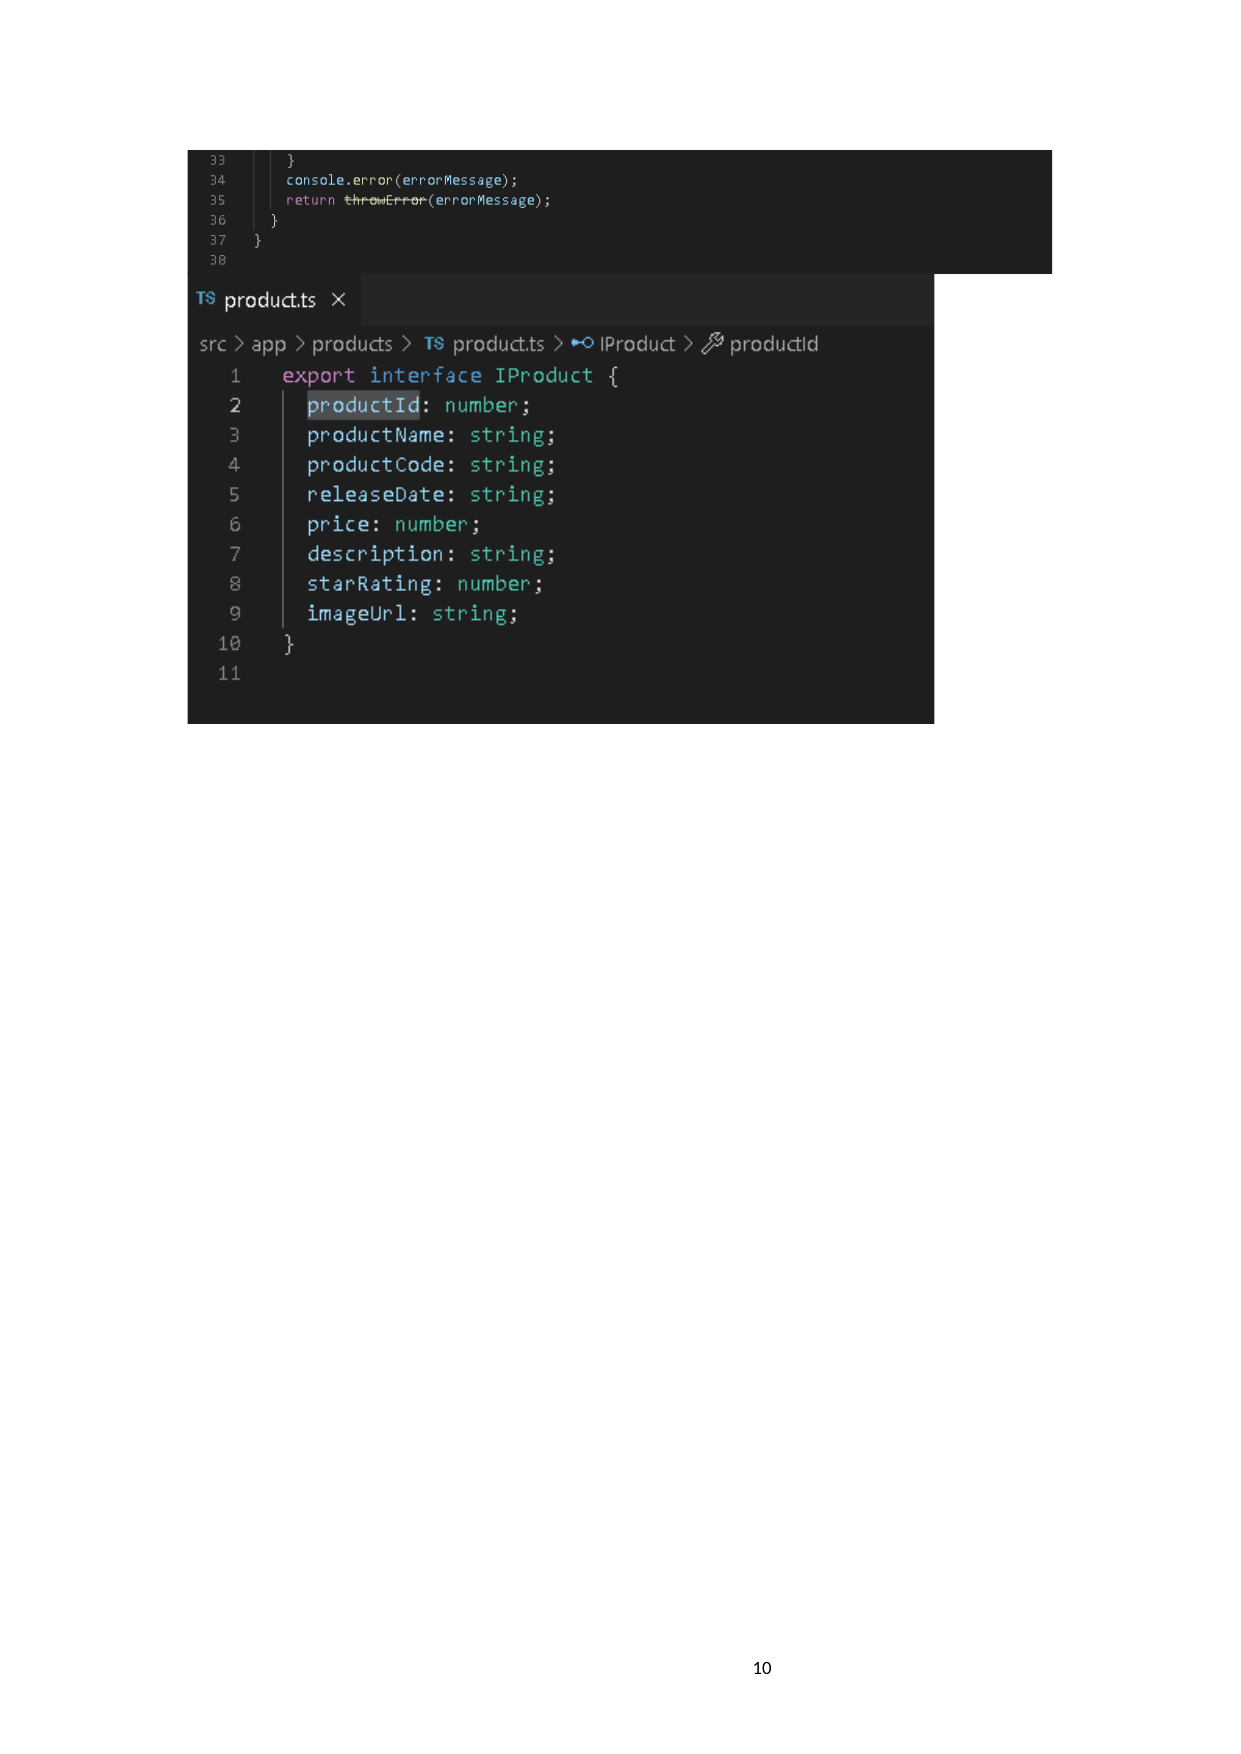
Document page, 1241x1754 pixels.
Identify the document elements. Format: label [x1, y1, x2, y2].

picture [187, 150, 1053, 724]
